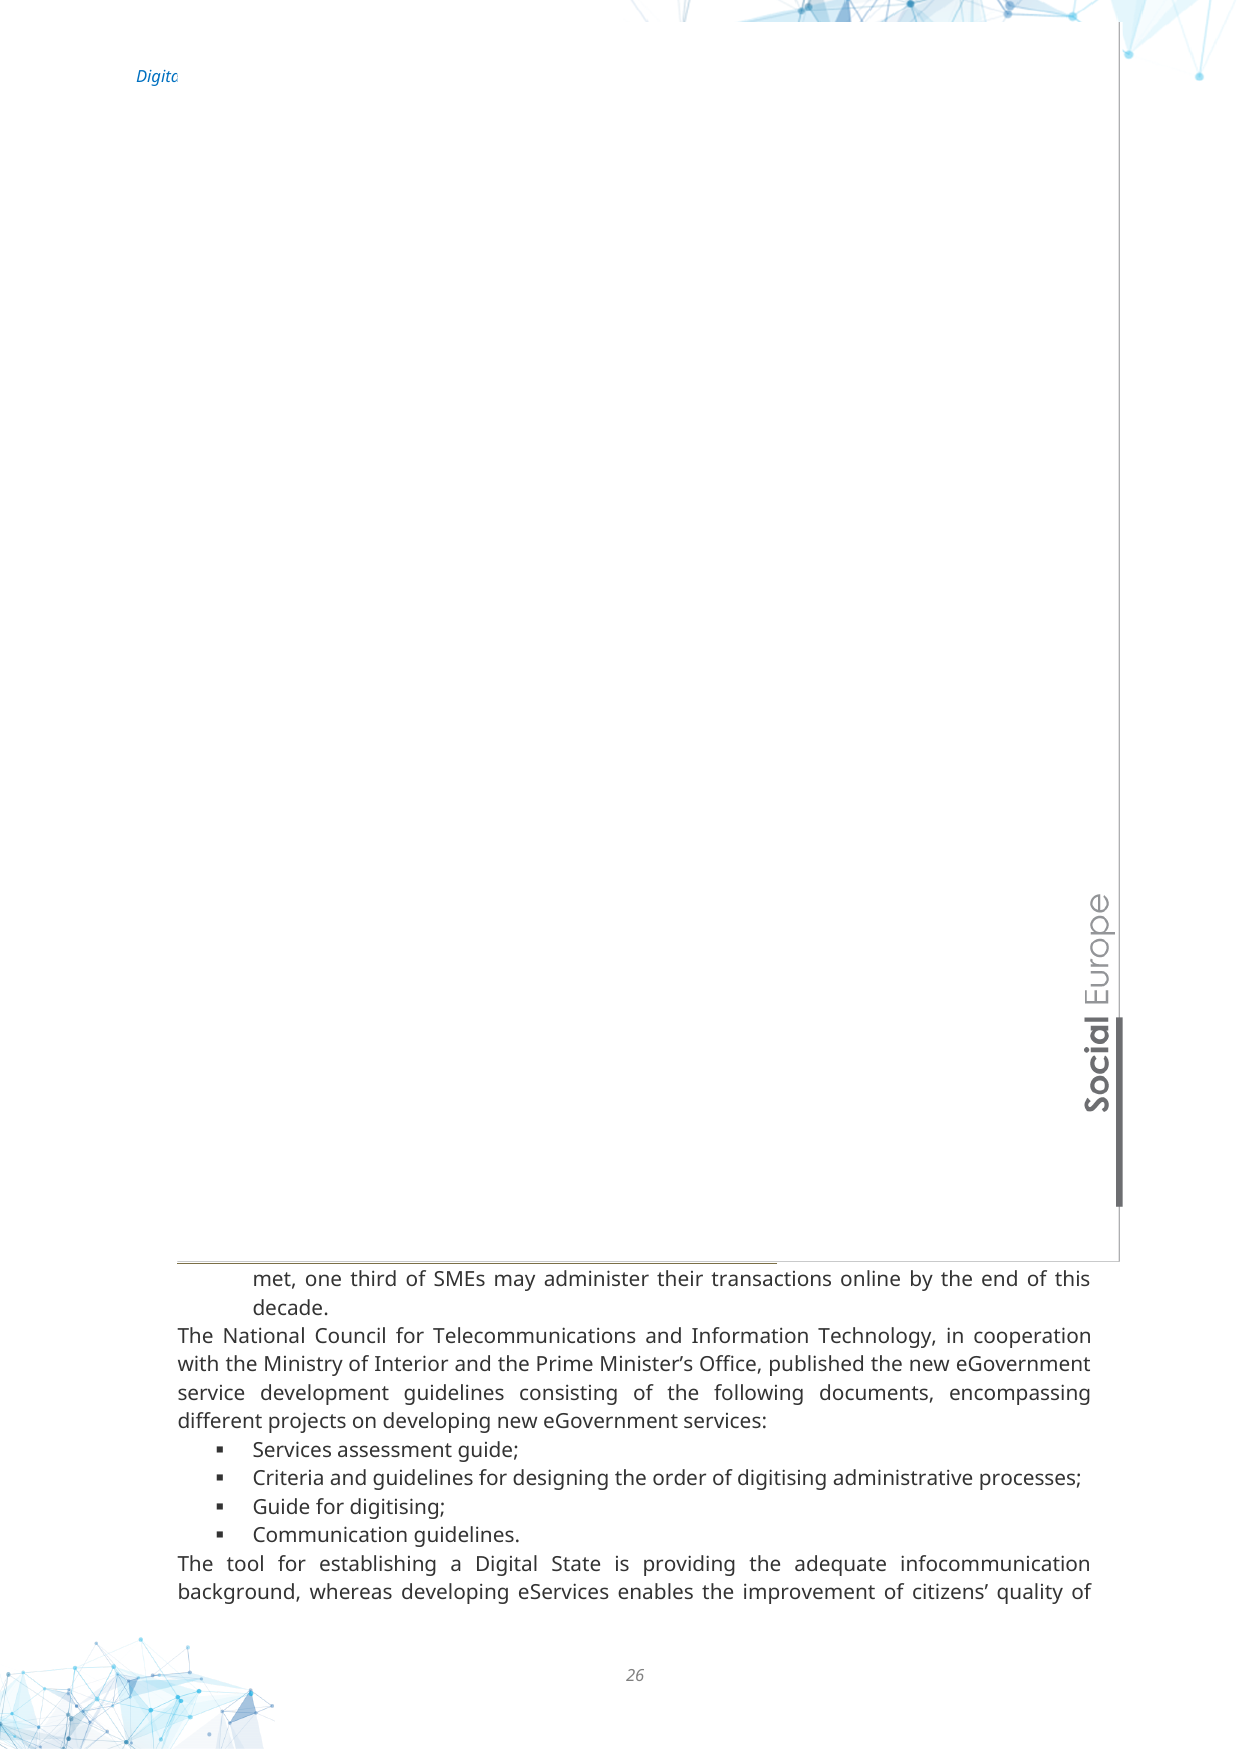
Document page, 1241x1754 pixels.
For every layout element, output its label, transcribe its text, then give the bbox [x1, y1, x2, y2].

text Services assessment guide; [215, 1435, 1092, 1463]
text The tool for establishing a Digital State is providing the adequate infocommunication background, whereas developing eServices enables the improvement of citizens’ quality of life. As an effort towards these goals, the uniform governmental IT background has been set up and enables citizens and enterprises to manage the full range of their public administration affairs online since 2018. [177, 1549, 1092, 1606]
text Communication guidelines. [215, 1520, 1092, 1549]
text Criteria and guidelines for designing the order of digitising administrative processes; [215, 1463, 1092, 1492]
text The National Council for Telecommunications and Information Technology, in cooperation with the Ministry of Interior and the Prime Minister’s Office, published the new eGovernment service development guidelines consisting of the following documents, encompassing different projects on developing new eGovernment services: [177, 1321, 1092, 1435]
text Guide for digitising; [215, 1492, 1092, 1520]
text Digital Economy: The development of the ICT sector in the narrower sense, electronic (commercial, bank, etc.) services and corporate IT systems as well as the stimulation of R&D and innovation activities. The intention is to double the number of persons attending ICT trainings, as well as increase the value of Hungarian software and services exports by 2020 compared to current indicators. If strategic goals are met, one third of SMEs may administer their transactions online by the end of this decade. [215, 1264, 1092, 1321]
picture [177, 22, 1123, 1262]
